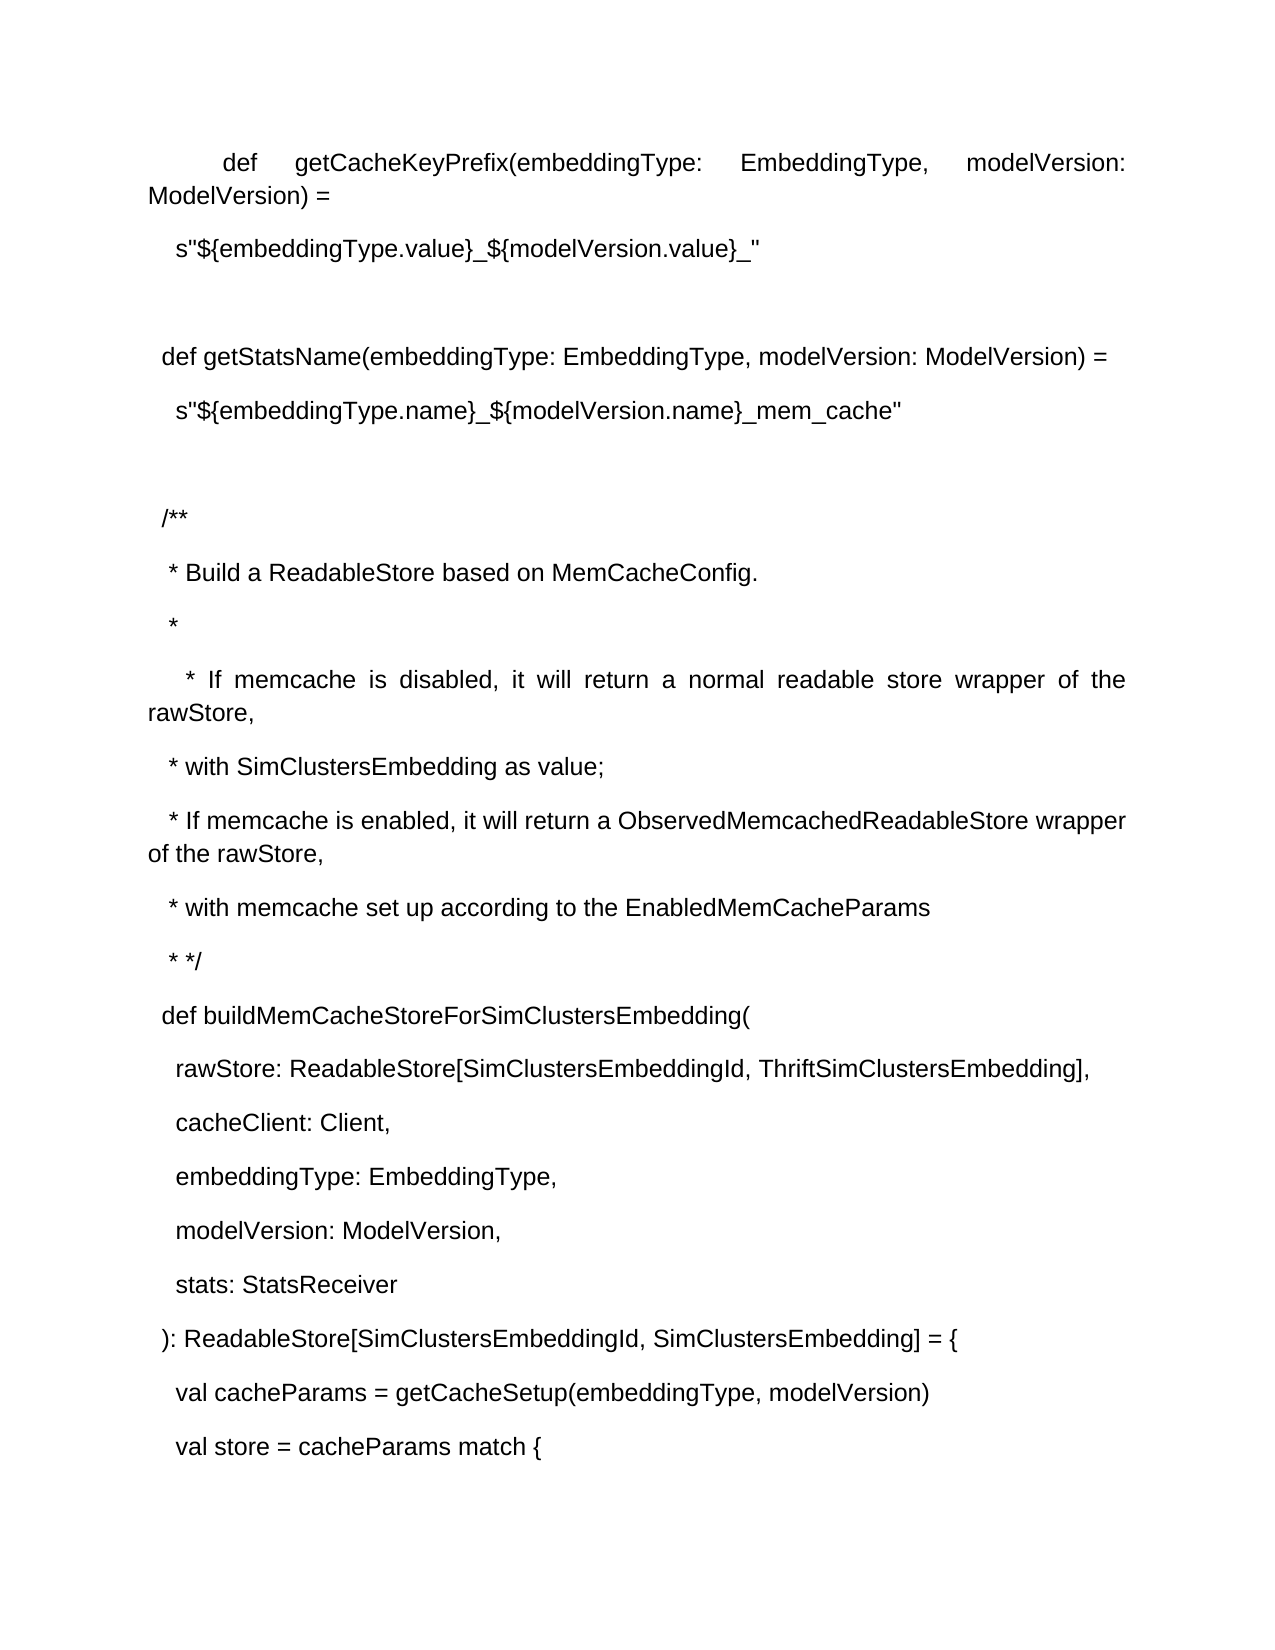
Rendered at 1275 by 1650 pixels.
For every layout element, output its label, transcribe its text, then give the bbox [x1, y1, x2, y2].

text val cacheParams = getCacheSetup(embeddingType, modelVersion) [148, 1378, 1127, 1406]
text * with memcache set up according to the EnabledMemCacheParams [148, 893, 1127, 922]
text def getCacheKeyPrefix(embeddingType: EmbeddingType, modelVersion: ModelVersion) = [148, 148, 1127, 209]
text val store = cacheParams match { [148, 1431, 1127, 1460]
text def getStatsName(embeddingType: EmbeddingType, modelVersion: ModelVersion) = [148, 342, 1127, 371]
text * Build a ReadableStore based on MemCacheConfig. [148, 558, 1127, 586]
text * [148, 611, 1127, 640]
text s"${embeddingType.name}_${modelVersion.name}_mem_cache" [148, 396, 1127, 425]
text * If memcache is disabled, it will return a normal readable store wrapper of the rawStore, [148, 665, 1127, 727]
text def buildMemCacheStoreForSimClustersEmbedding( [148, 1001, 1127, 1029]
text cacheClient: Client, [148, 1108, 1127, 1137]
text rawStore: ReadableStore[SimClustersEmbeddingId, ThriftSimClustersEmbedding], [148, 1054, 1127, 1083]
text stats: StatsReceiver [148, 1270, 1127, 1299]
text /** [148, 504, 1127, 532]
text * with SimClustersEmbedding as value; [148, 752, 1127, 781]
text * */ [148, 947, 1127, 976]
text * If memcache is enabled, it will return a ObservedMemcachedReadableStore wrapper of the rawStore, [148, 806, 1127, 868]
text embeddingType: EmbeddingType, [148, 1162, 1127, 1191]
text ): ReadableStore[SimClustersEmbeddingId, SimClustersEmbedding] = { [148, 1324, 1127, 1352]
text modelVersion: ModelVersion, [148, 1216, 1127, 1245]
text s"${embeddingType.value}_${modelVersion.value}_" [148, 234, 1127, 263]
